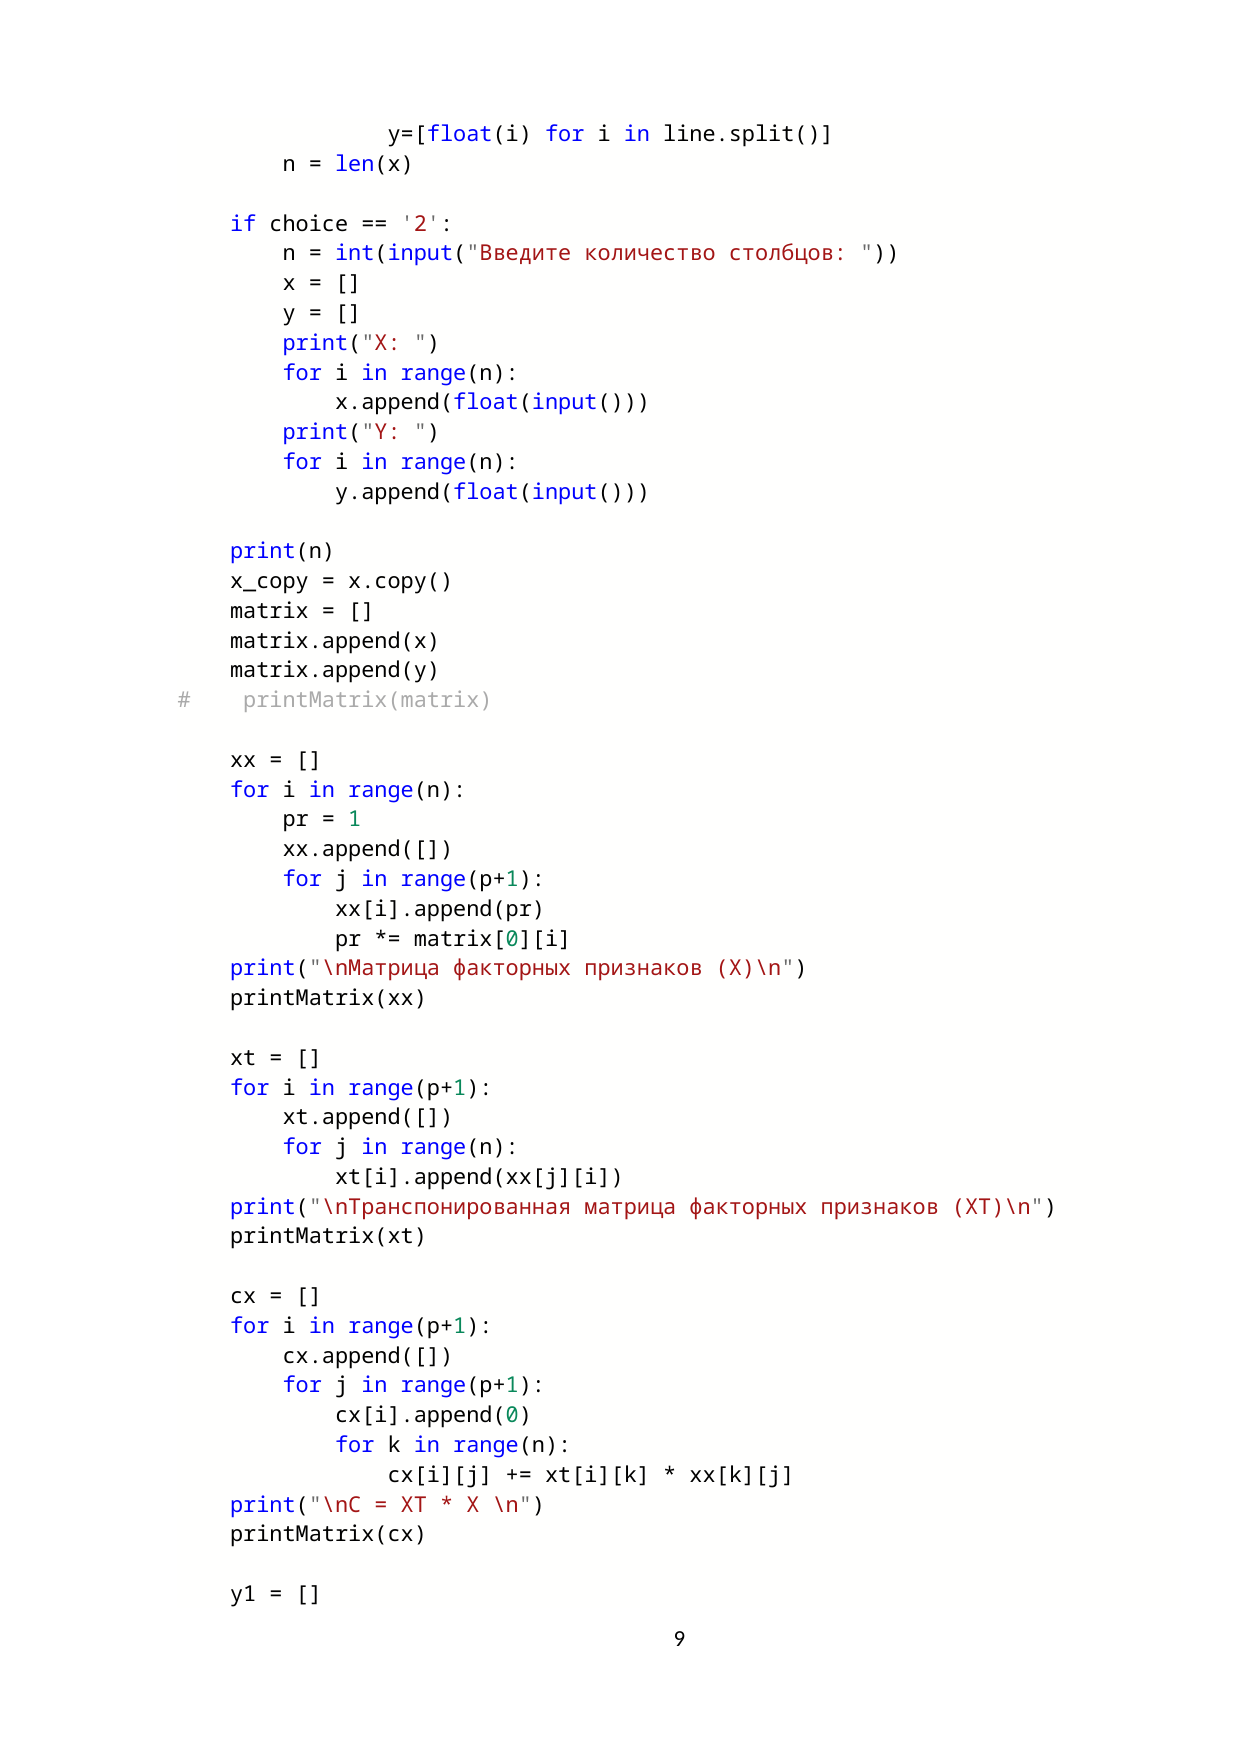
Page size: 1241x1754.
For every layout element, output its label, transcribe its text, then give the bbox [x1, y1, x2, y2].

text cx[i][j] += xt[i][k] * xx[k][j] [177, 1459, 1181, 1488]
text x = [] [177, 267, 1181, 297]
text print("Y: ") [177, 416, 1181, 446]
text for j in range(p+1): [177, 863, 1181, 893]
text cx[i].append(0) [177, 1399, 1181, 1429]
text # printMatrix(matrix) [177, 684, 1181, 714]
text xx.append([]) [177, 833, 1181, 863]
text y.append(float(input())) [177, 476, 1181, 505]
text for j in range(n): [177, 1131, 1181, 1161]
text print("\nC = XT * X \n") [177, 1488, 1181, 1518]
text n = int(input("Введите количество столбцов: ")) [177, 237, 1181, 267]
text cx = [] [177, 1280, 1181, 1310]
text print("\nТранспонированная матрица факторных признаков (XT)\n") [177, 1191, 1181, 1220]
text for k in range(n): [177, 1429, 1181, 1459]
text for i in range(p+1): [177, 1310, 1181, 1339]
text matrix = [] [177, 595, 1181, 624]
text if choice == '2': [177, 207, 1181, 237]
text for i in range(p+1): [177, 1071, 1181, 1101]
text xt[i].append(xx[j][i]) [177, 1161, 1181, 1191]
text matrix.append(y) [177, 654, 1181, 684]
text cx.append([]) [177, 1339, 1181, 1369]
text x.append(float(input())) [177, 386, 1181, 416]
text for j in range(p+1): [177, 1369, 1181, 1399]
text print(n) [177, 535, 1181, 565]
text for i in range(n): [177, 446, 1181, 476]
text xt = [] [177, 1042, 1181, 1071]
text y1 = [] [177, 1578, 1181, 1608]
text xx = [] [177, 744, 1181, 773]
text print("X: ") [177, 327, 1181, 356]
text pr *= matrix[0][i] [177, 922, 1181, 952]
text y = [] [177, 297, 1181, 327]
text xt.append([]) [177, 1101, 1181, 1131]
text for i in range(n): [177, 356, 1181, 386]
text xx[i].append(pr) [177, 893, 1181, 922]
text x_copy = x.copy() [177, 565, 1181, 595]
text pr = 1 [177, 803, 1181, 833]
text for i in range(n): [177, 773, 1181, 803]
text printMatrix(cx) [177, 1518, 1181, 1548]
text print("\nМатрица факторных признаков (X)\n") [177, 952, 1181, 982]
text y=[float(i) for i in line.split()] [177, 118, 1181, 148]
text n = len(x) [177, 148, 1181, 178]
text matrix.append(x) [177, 624, 1181, 654]
text printMatrix(xx) [177, 982, 1181, 1012]
text printMatrix(xt) [177, 1220, 1181, 1250]
